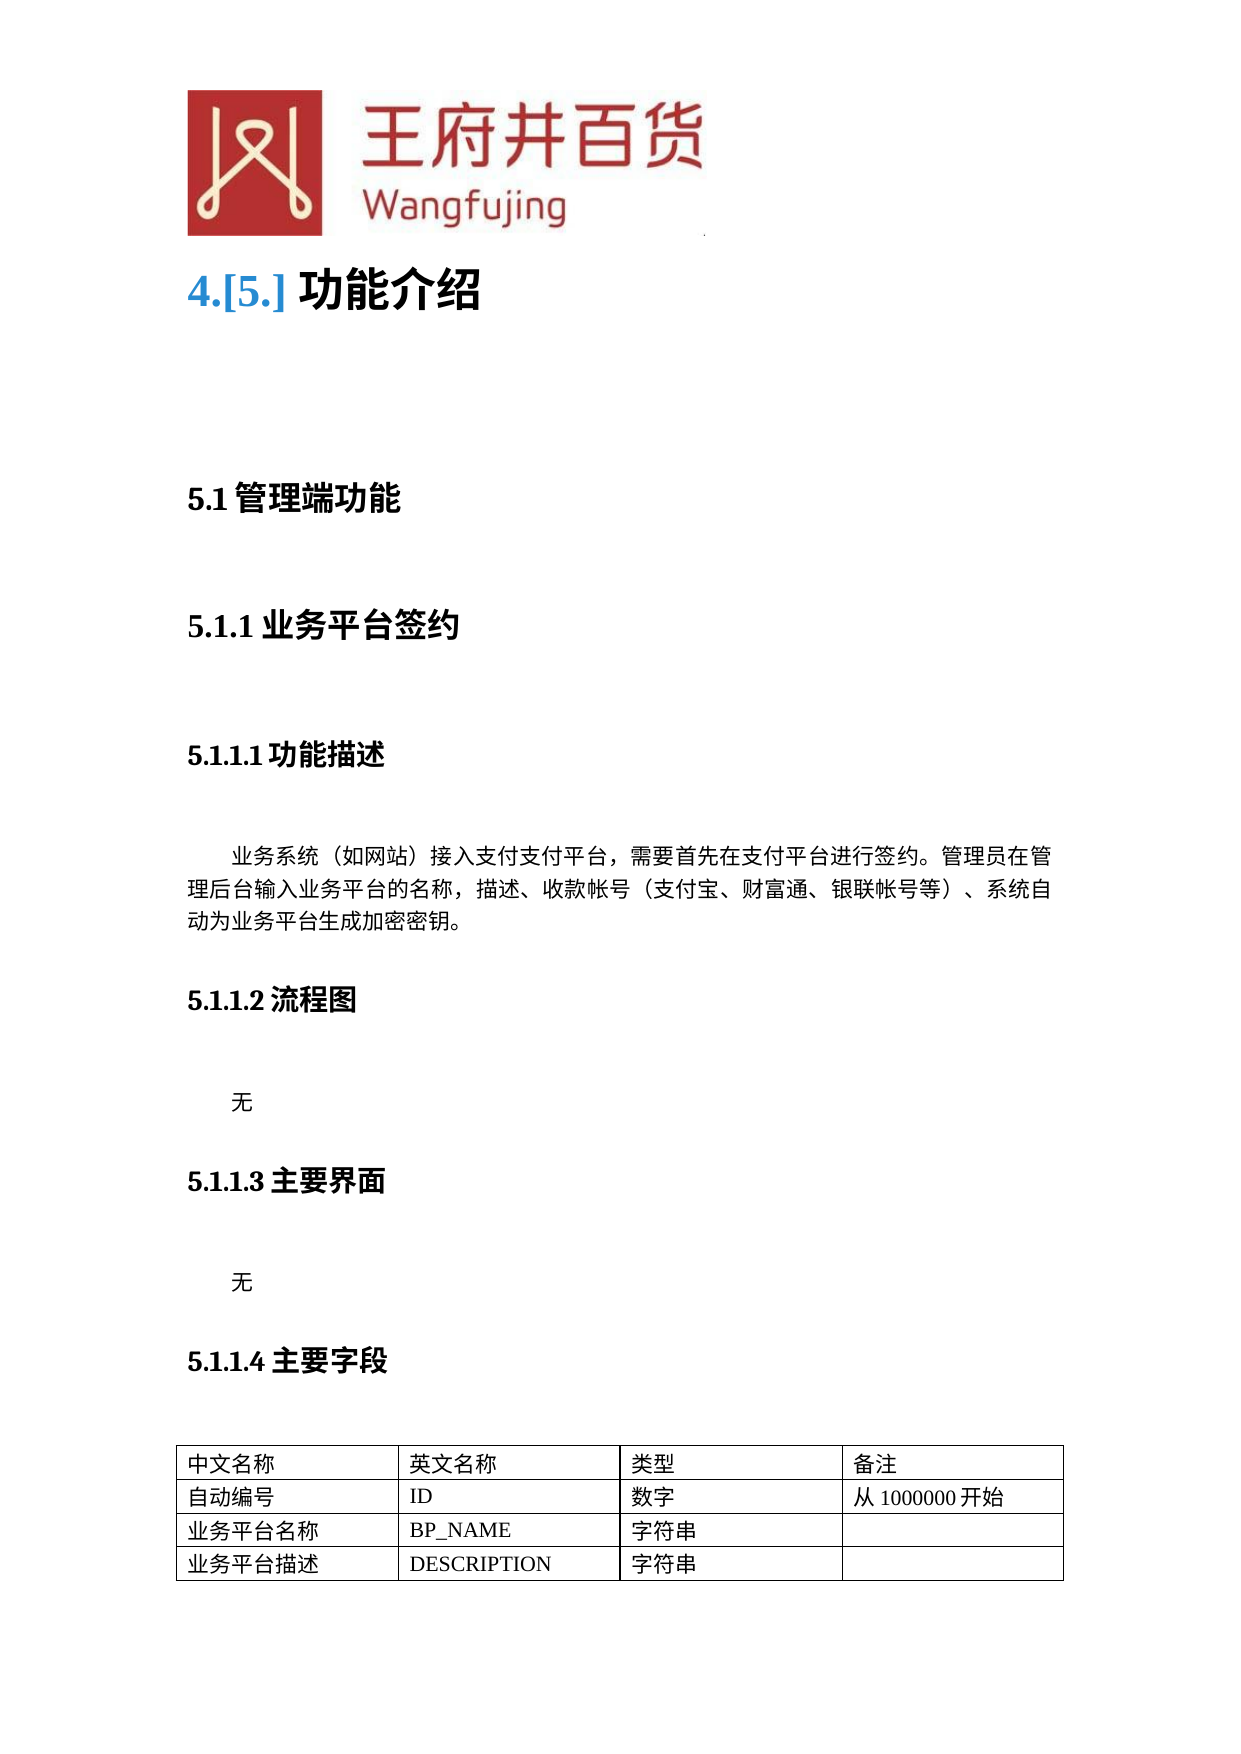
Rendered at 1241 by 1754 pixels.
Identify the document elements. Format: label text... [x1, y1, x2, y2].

table_cell ID [399, 1480, 619, 1512]
picture [187, 90, 707, 236]
table_cell 从1000000开始 [843, 1480, 1063, 1512]
table_cell 字符串 [621, 1514, 842, 1546]
table_header 备注 [843, 1446, 1063, 1479]
table_cell 业务平台名称 [177, 1514, 398, 1546]
subtitle 功能介绍 [187, 238, 1053, 336]
subtitle 5.1.1.3主要界面 [187, 1146, 1053, 1211]
subtitle 5.1.1业务平台签约 [187, 591, 1053, 656]
subtitle 5.1.1.2流程图 [187, 965, 1053, 1030]
table_cell 业务平台描述 [177, 1547, 398, 1579]
table_cell 自动编号 [177, 1480, 398, 1512]
table_cell 数字 [621, 1480, 842, 1512]
text 无 [187, 1084, 1053, 1117]
table_cell [843, 1547, 1063, 1579]
table_cell [843, 1514, 1063, 1546]
subtitle 5.1管理端功能 [187, 463, 1053, 528]
table_cell BP_NAME [399, 1514, 619, 1546]
subtitle 5.1.1.4主要字段 [187, 1326, 1053, 1391]
table_cell 字符串 [621, 1547, 842, 1579]
table_header 英文名称 [399, 1446, 619, 1479]
subtitle 5.1.1.1功能描述 [187, 720, 1053, 785]
text 业务系统（如网站）接入支付支付平台，需要首先在支付平台进行签约。管理员在管理后台输入业务平台的名称，描述、收款帐号（支付宝、财富通、银联帐号等）、系统自动为业务平台生成加密密钥。 [187, 839, 1053, 936]
table_cell DESCRIPTION [399, 1547, 619, 1579]
table_header 类型 [621, 1446, 842, 1479]
text 无 [187, 1265, 1053, 1297]
table_header 中文名称 [177, 1446, 398, 1479]
